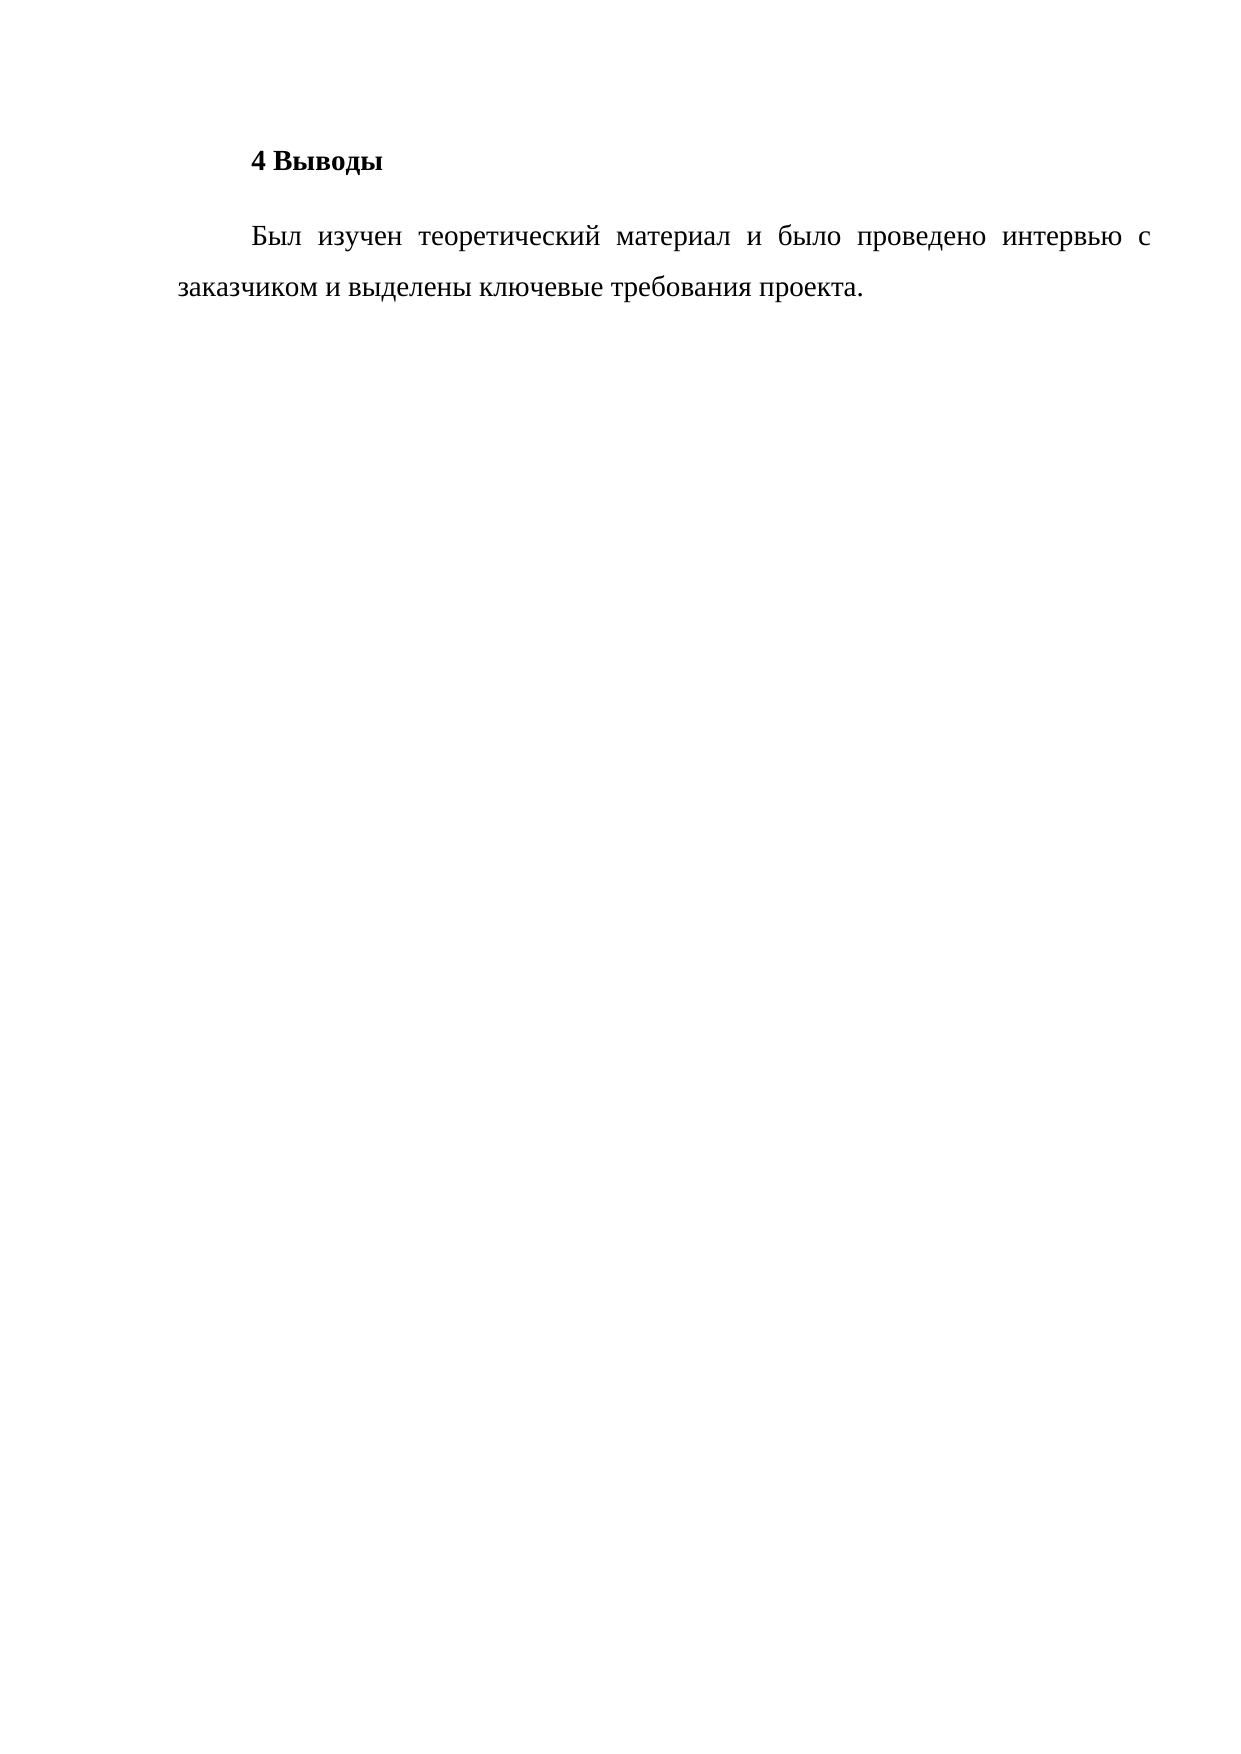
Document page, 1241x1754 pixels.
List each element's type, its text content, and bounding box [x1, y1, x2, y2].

text Был изучен теоретический материал и было проведено интервью с заказчиком и выделены ключевые требования проекта. [177, 218, 1152, 302]
subtitle Выводы [251, 143, 1152, 177]
